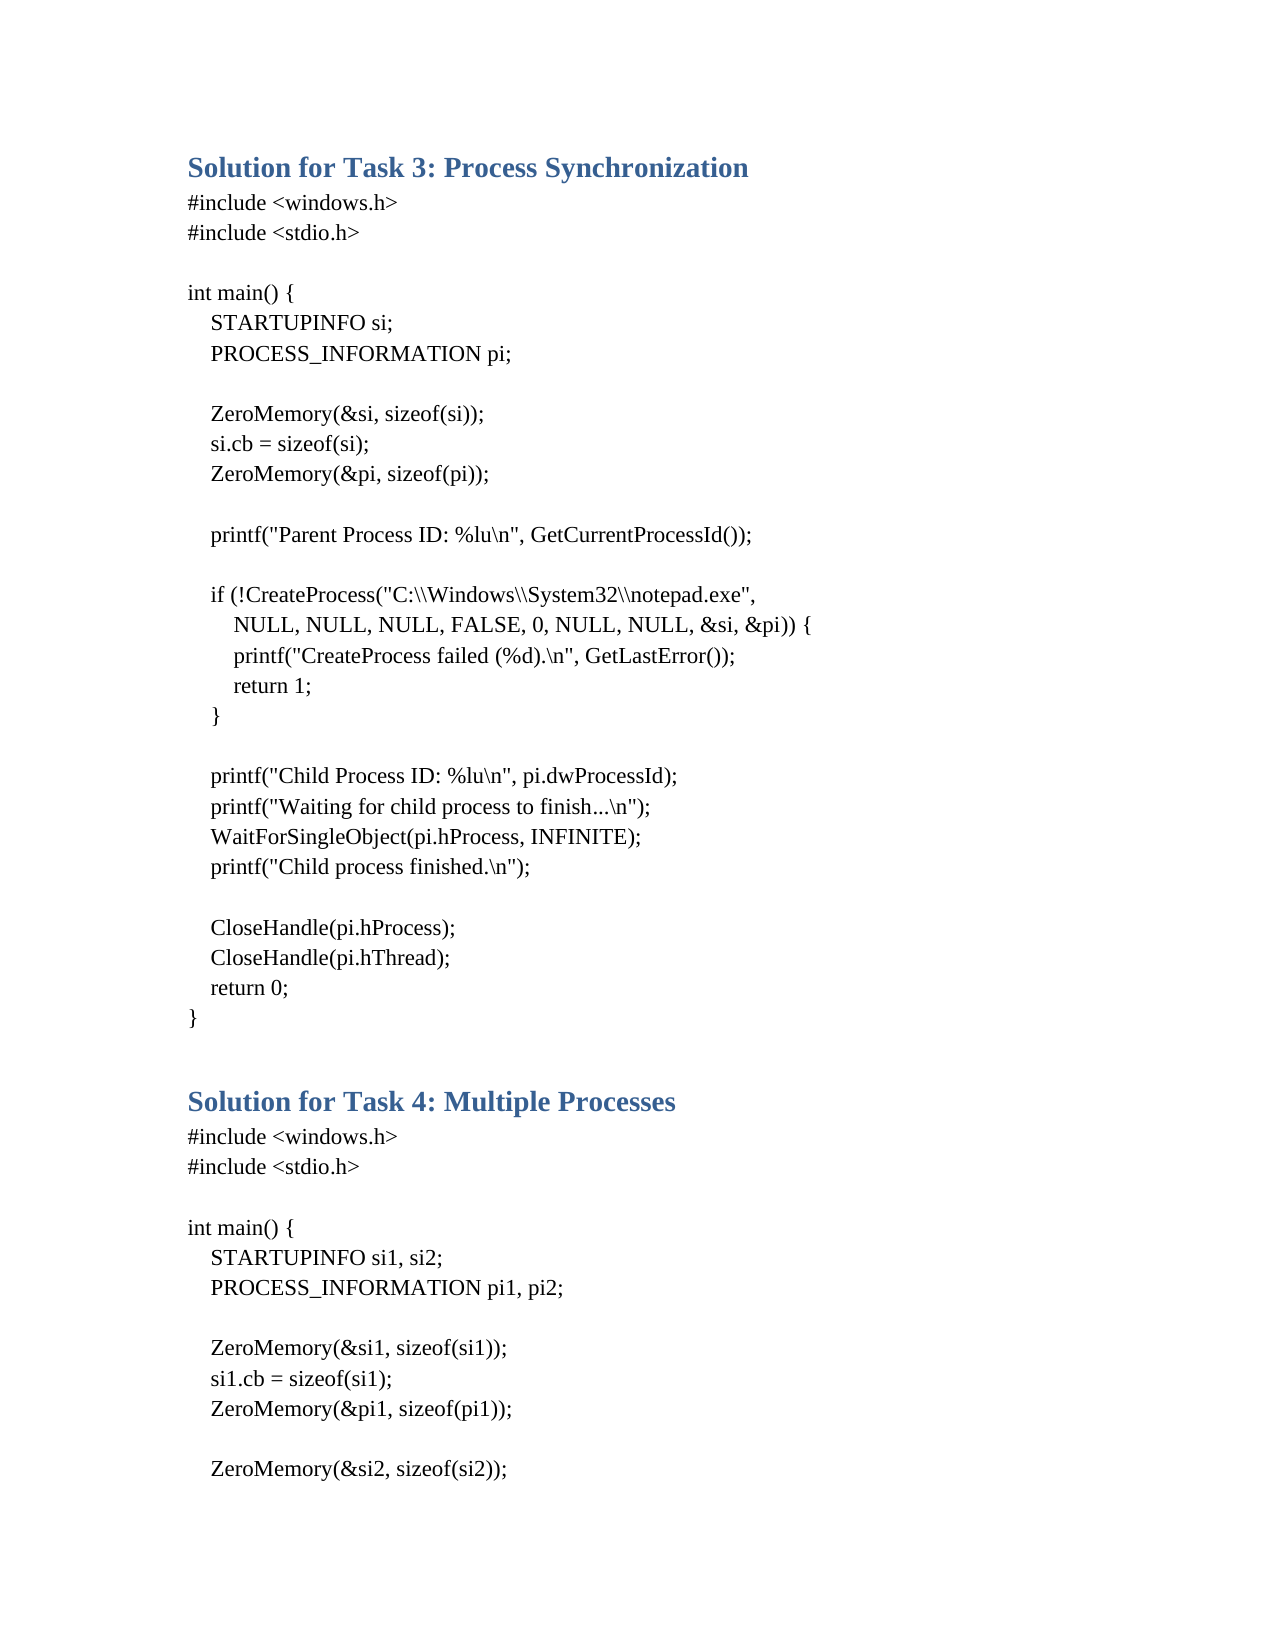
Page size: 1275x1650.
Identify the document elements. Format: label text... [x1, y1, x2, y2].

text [187, 1123, 1087, 1482]
subtitle Solution for Task 3: Process Synchronization [187, 150, 1087, 183]
subtitle Solution for Task 4: Multiple Processes [187, 1084, 1087, 1118]
text #include <windows.h> #include <stdio.h> int main() { STARTUPINFO si; PROCESS_INFORMATION pi; ZeroMemory(&si, sizeof(si)); si.cb = sizeof(si); ZeroMemory(&pi, sizeof(pi)); printf("Parent Process ID: %lu\n", GetCurrentProcessId()); if (!CreateProcess("C:\\Windows\\System32\\notepad.exe", NULL, NULL, NULL, FALSE, 0, NULL, NULL, &si, &pi)) { printf("CreateProcess failed (%d).\n", GetLastError()); return 1; } printf("Child Process ID: %lu\n", pi.dwProcessId); printf("Waiting for child process to finish...\n"); WaitForSingleObject(pi.hProcess, INFINITE); printf("Child process finished.\n"); CloseHandle(pi.hProcess); CloseHandle(pi.hThread); return 0; } [187, 188, 1087, 1031]
